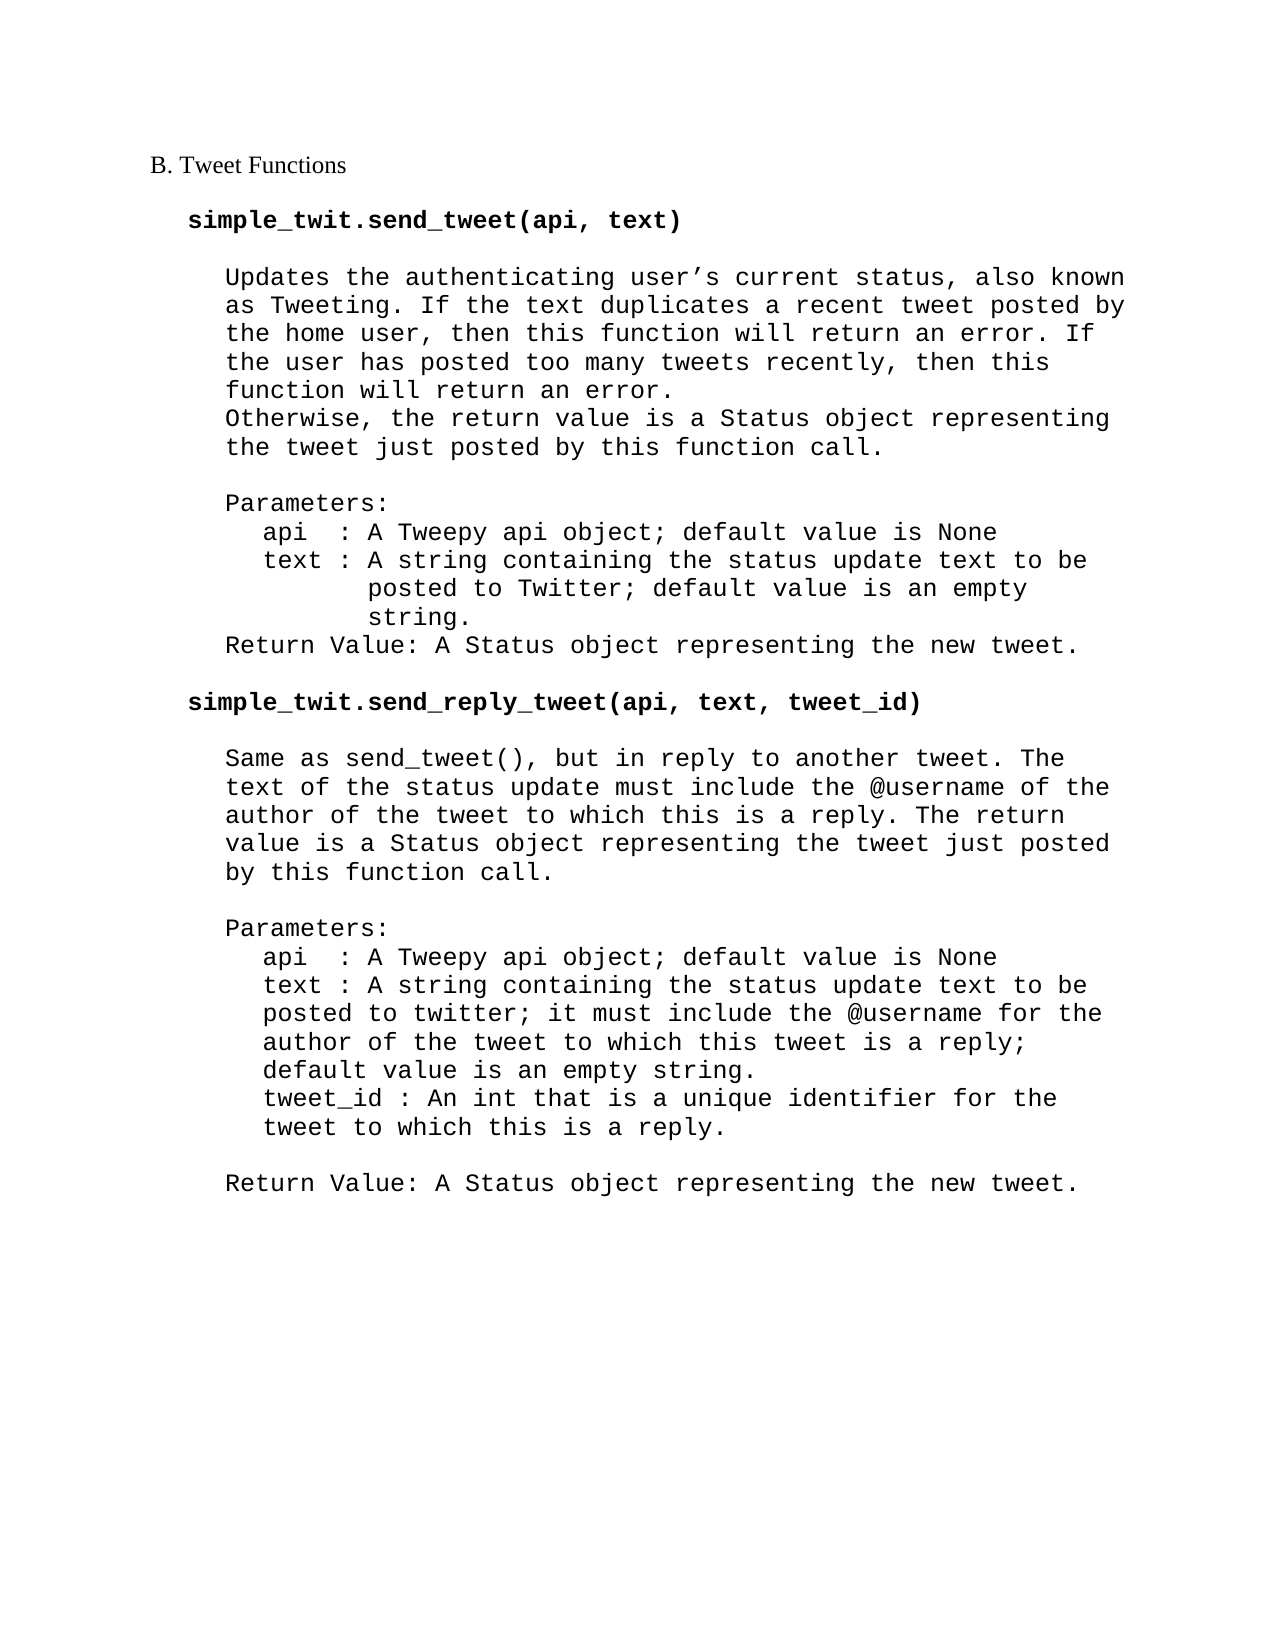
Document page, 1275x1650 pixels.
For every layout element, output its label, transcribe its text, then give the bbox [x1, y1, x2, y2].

text Same as send_tweet(), but in reply to another tweet. The text of the status update must include the @username of the author of the tweet to which this is a reply. The return value is a Status object representing the tweet just posted by this function call. [225, 746, 1125, 887]
text Parameters: [225, 916, 1125, 944]
text string. [262, 604, 1125, 632]
text Otherwise, the return value is a Status object representing the tweet just posted by this function call. [225, 406, 1125, 462]
text api : A Tweepy api object; default value is None [262, 944, 1125, 972]
text simple_twit.send_reply_tweet(api, text, tweet_id) [187, 689, 1125, 717]
text text : A string containing the status update text to be posted to twitter; it must include the @username for the author of the tweet to which this tweet is a reply; default value is an empty string. [262, 972, 1125, 1086]
text text : A string containing the status update text to be [262, 547, 1125, 576]
text Updates the authenticating user’s current status, also known as Tweeting. If the text duplicates a recent tweet posted by the home user, then this function will return an error. If the user has posted too many tweets recently, then this function will return an error. [225, 264, 1125, 406]
text tweet_id : An int that is a unique identifier for the tweet to which this is a reply. [262, 1086, 1125, 1142]
text api : A Tweepy api object; default value is None [262, 519, 1125, 547]
text simple_twit.send_tweet(api, text) [187, 207, 1125, 236]
text Return Value: A Status object representing the new tweet. [225, 632, 1125, 661]
text posted to Twitter; default value is an empty [262, 576, 1125, 604]
text Return Value: A Status object representing the new tweet. [225, 1171, 1125, 1199]
text B. Tweet Functions [150, 150, 1125, 179]
text Parameters: [225, 491, 1125, 519]
